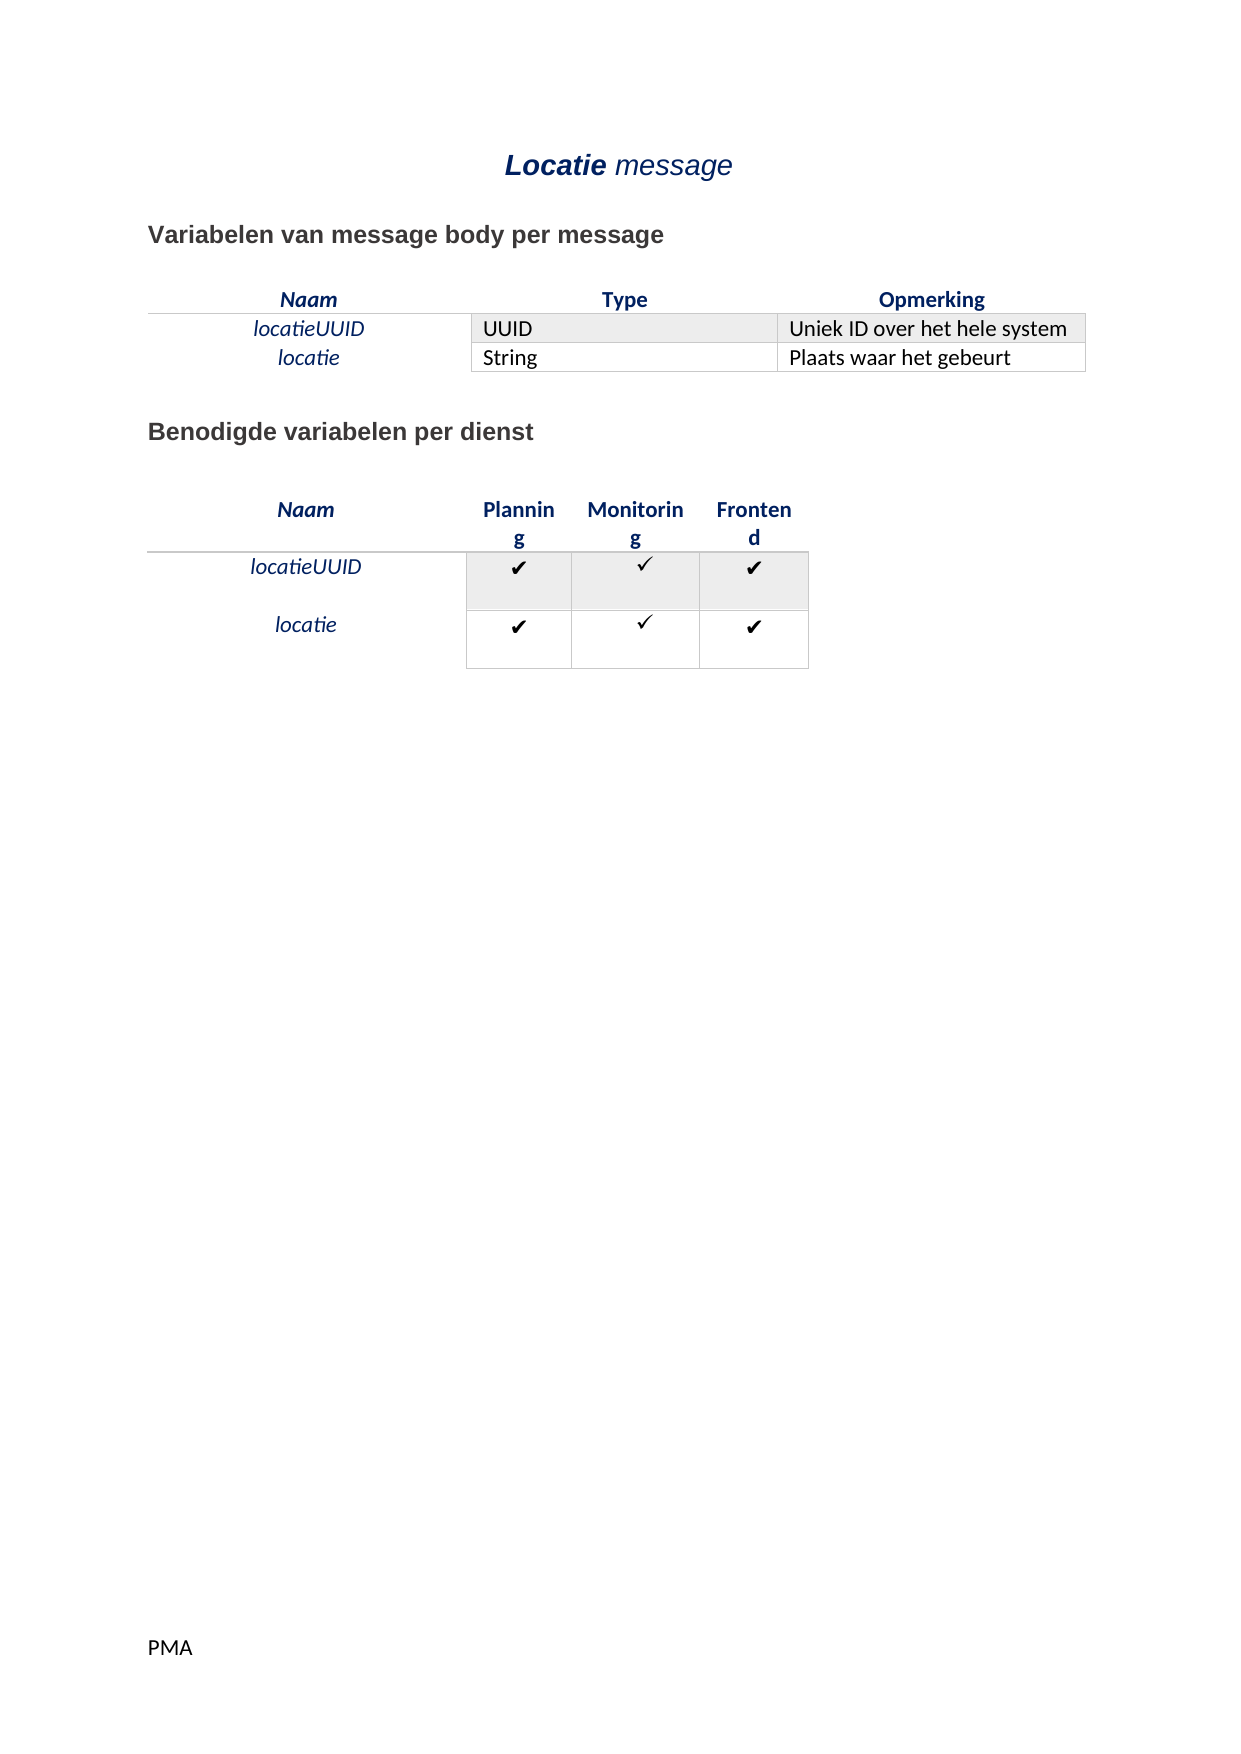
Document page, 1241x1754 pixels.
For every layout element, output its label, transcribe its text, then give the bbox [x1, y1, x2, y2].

subtitle Variabelen van message body per message [148, 221, 1093, 249]
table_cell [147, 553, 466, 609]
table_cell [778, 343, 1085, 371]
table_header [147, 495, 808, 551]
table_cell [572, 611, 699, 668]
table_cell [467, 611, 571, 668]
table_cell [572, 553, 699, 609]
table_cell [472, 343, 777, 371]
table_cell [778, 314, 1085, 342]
subtitle Locatie message [148, 148, 1093, 181]
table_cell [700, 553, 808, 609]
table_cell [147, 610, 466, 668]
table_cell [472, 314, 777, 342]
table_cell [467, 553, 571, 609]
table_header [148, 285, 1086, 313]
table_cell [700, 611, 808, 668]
subtitle Benodigde variabelen per dienst [148, 417, 1093, 446]
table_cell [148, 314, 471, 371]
